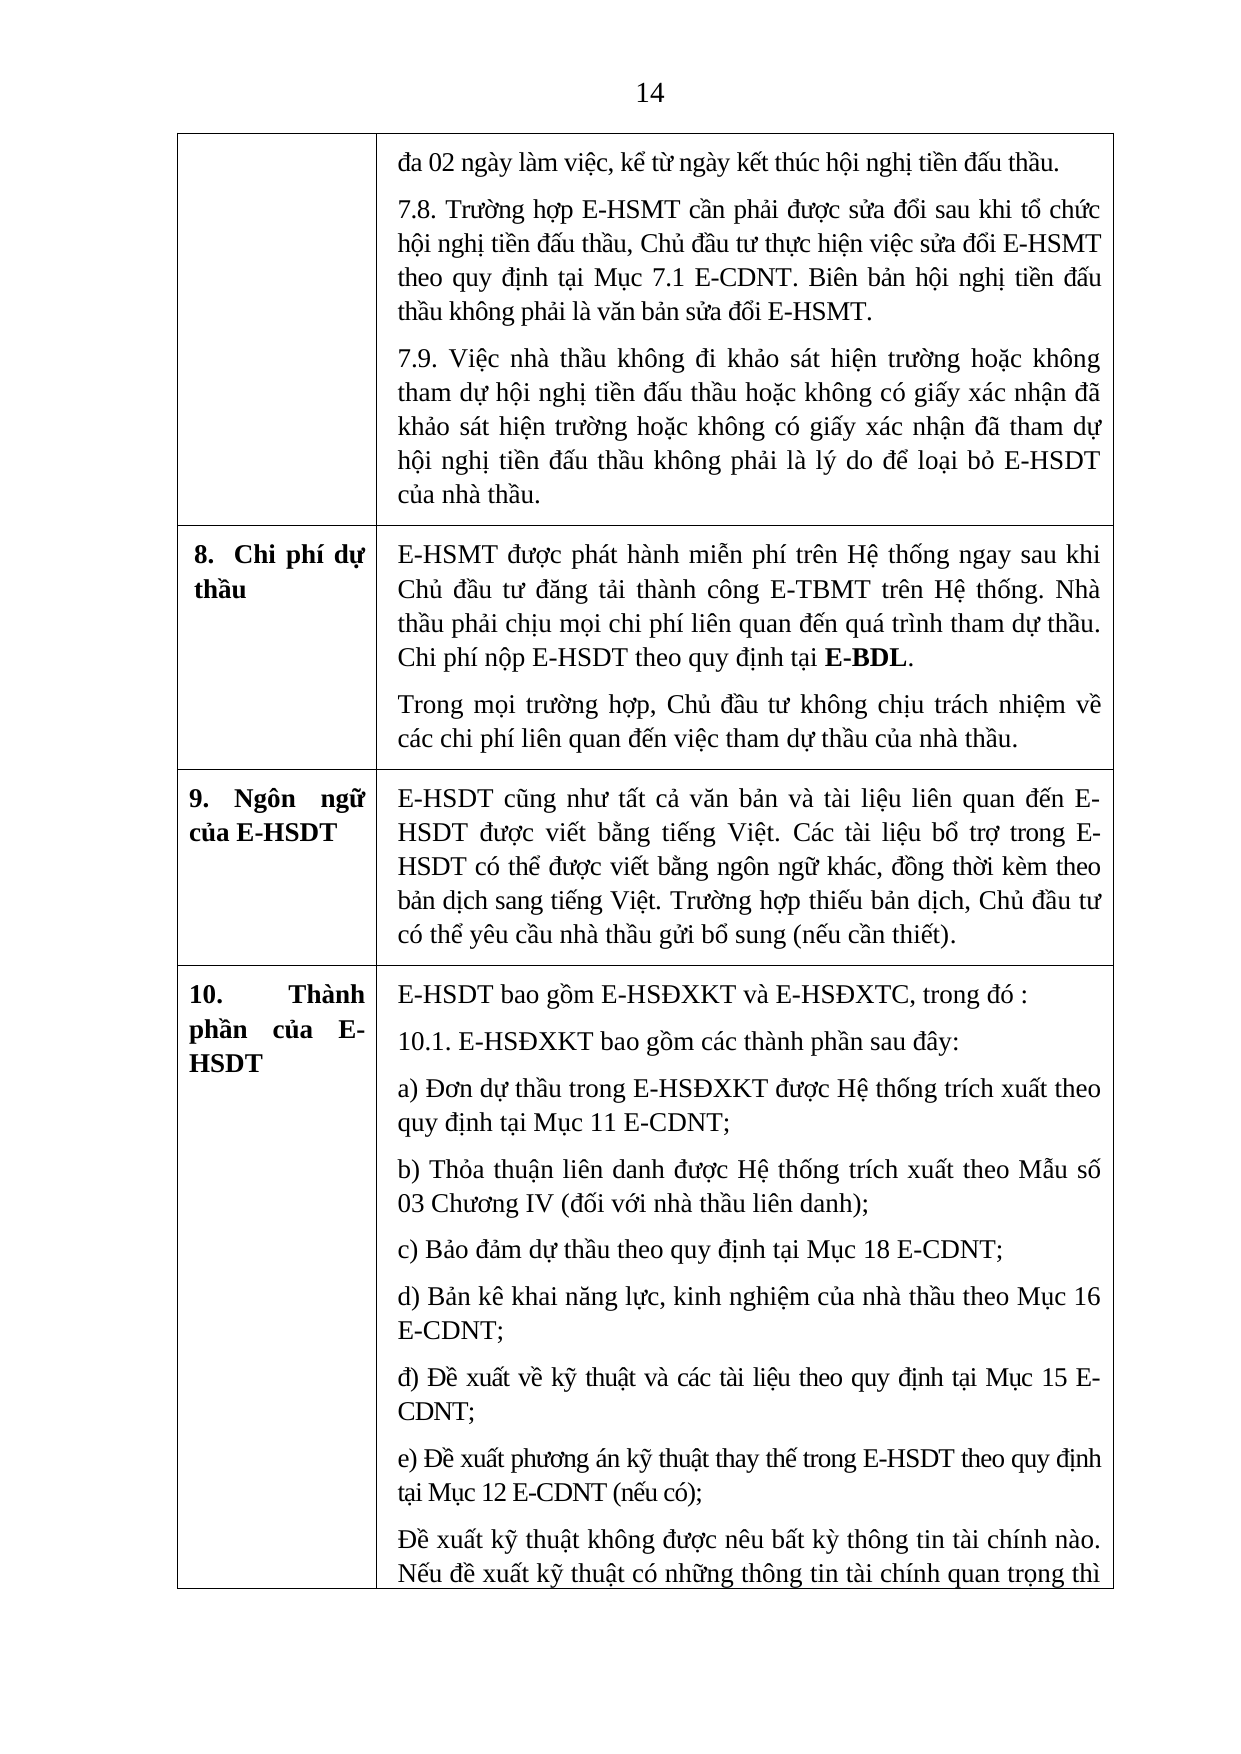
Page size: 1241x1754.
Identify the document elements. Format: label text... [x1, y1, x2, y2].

table_cell 9. Ngôn ngữ của E-HSDT [178, 770, 376, 965]
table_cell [377, 966, 1113, 1588]
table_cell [178, 966, 376, 1588]
table_cell E-HSMT được phát hành miễn phí trên Hệ thống ngay sau khi Chủ đầu tư đăng tải thành công E-TBMT trên Hệ thống. Nhà thầu phải chịu mọi chi phí liên quan đến quá trình tham dự thầu. Chi phí nộp E-HSDT theo quy định tại E-BDL. Trong mọi trường hợp, Chủ đầu tư không chịu trách nhiệm về các chi phí liên quan đến việc tham dự thầu của nhà thầu. [377, 526, 1113, 768]
table_cell 8. Chi phí dự thầu [178, 526, 376, 768]
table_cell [377, 134, 1113, 525]
table_cell E-HSDT cũng như tất cả văn bản và tài liệu liên quan đến E-HSDT được viết bằng tiếng Việt. Các tài liệu bổ trợ trong E-HSDT có thể được viết bằng ngôn ngữ khác, đồng thời kèm theo bản dịch sang tiếng Việt. Trường hợp thiếu bản dịch, Chủ đầu tư có thể yêu cầu nhà thầu gửi bổ sung (nếu cần thiết). [377, 770, 1113, 965]
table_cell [178, 134, 376, 525]
